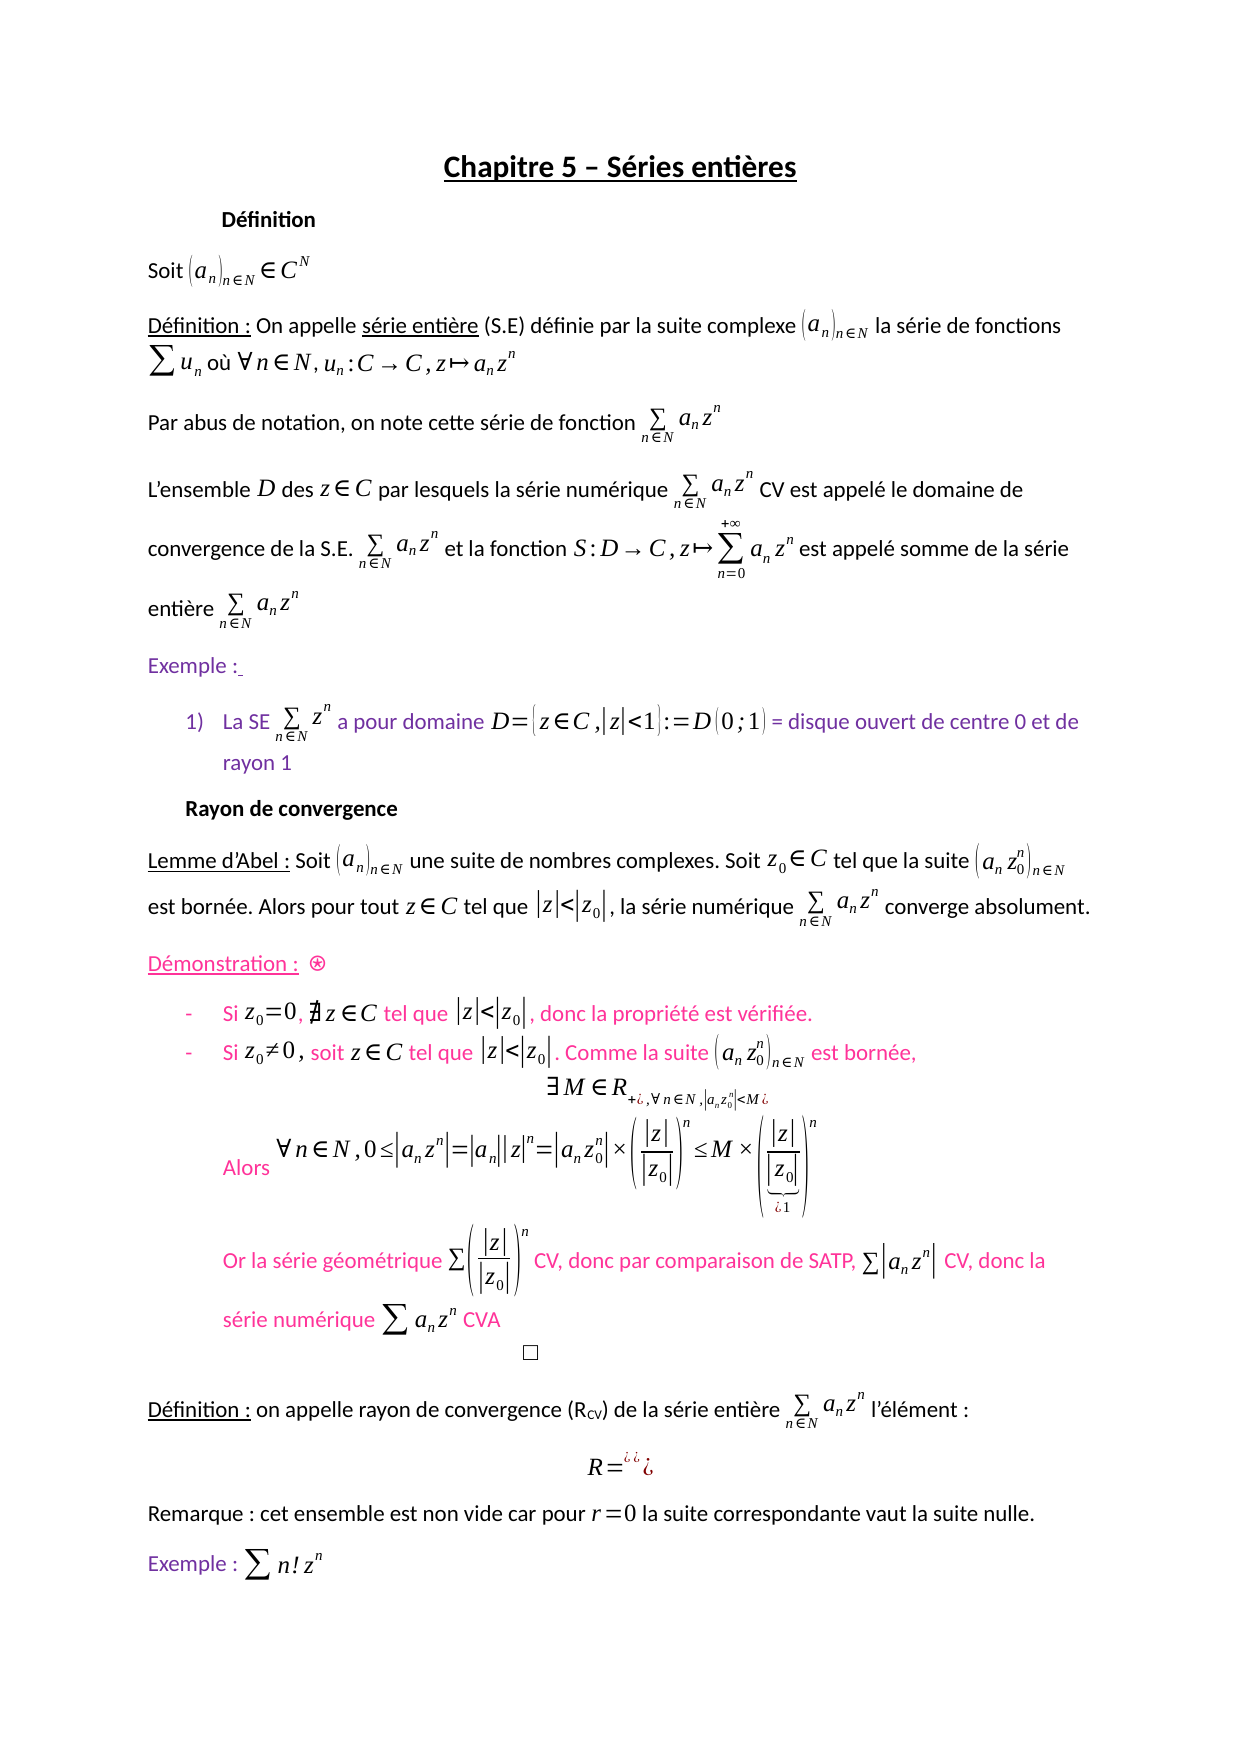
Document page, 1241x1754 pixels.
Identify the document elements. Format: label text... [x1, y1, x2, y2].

list Si soit tel que . Comme la suite est bornée, [185, 1033, 1093, 1071]
text Définition : On appelle série entière (S.E) définie par la suite complexe la série de fonctions où , [148, 308, 1093, 379]
text Exemple : [148, 651, 1093, 679]
list Si , tel que , donc la propriété est vérifiée. [185, 996, 1093, 1031]
text Chapitre 5 – Séries entières [148, 148, 1093, 186]
text Lemme d’Abel : Soit une suite de nombres complexes. Soit tel que la suite est bornée. Alors pour tout tel que , la série numérique converge absolument. [148, 841, 1093, 930]
text Rayon de convergence [185, 794, 1093, 822]
text L’ensemble des par lesquels la série numérique CV est appelé le domaine de convergence de la S.E. et la fonction est appelé somme de la série entière [148, 465, 1093, 632]
text Exemple : [148, 1546, 1093, 1581]
text Définition : on appelle rayon de convergence (RCV) de la série entière l’élément : [148, 1385, 1093, 1433]
text Par abus de notation, on note cette série de fonction [148, 398, 1093, 446]
text Soit [148, 252, 1093, 289]
text Définition [148, 205, 1093, 233]
list Alors [223, 1114, 1093, 1220]
list La SE a pour domaine = disque ouvert de centre 0 et de rayon 1 [185, 698, 1093, 776]
text Remarque : cet ensemble est non vide car pour la suite correspondante vaut la suite nulle. [148, 1499, 1093, 1527]
text Démonstration : ⍟ [148, 949, 1093, 977]
list Or la série géométrique CV, donc par comparaison de SATP, CV, donc la série numérique CVA [223, 1222, 1093, 1336]
